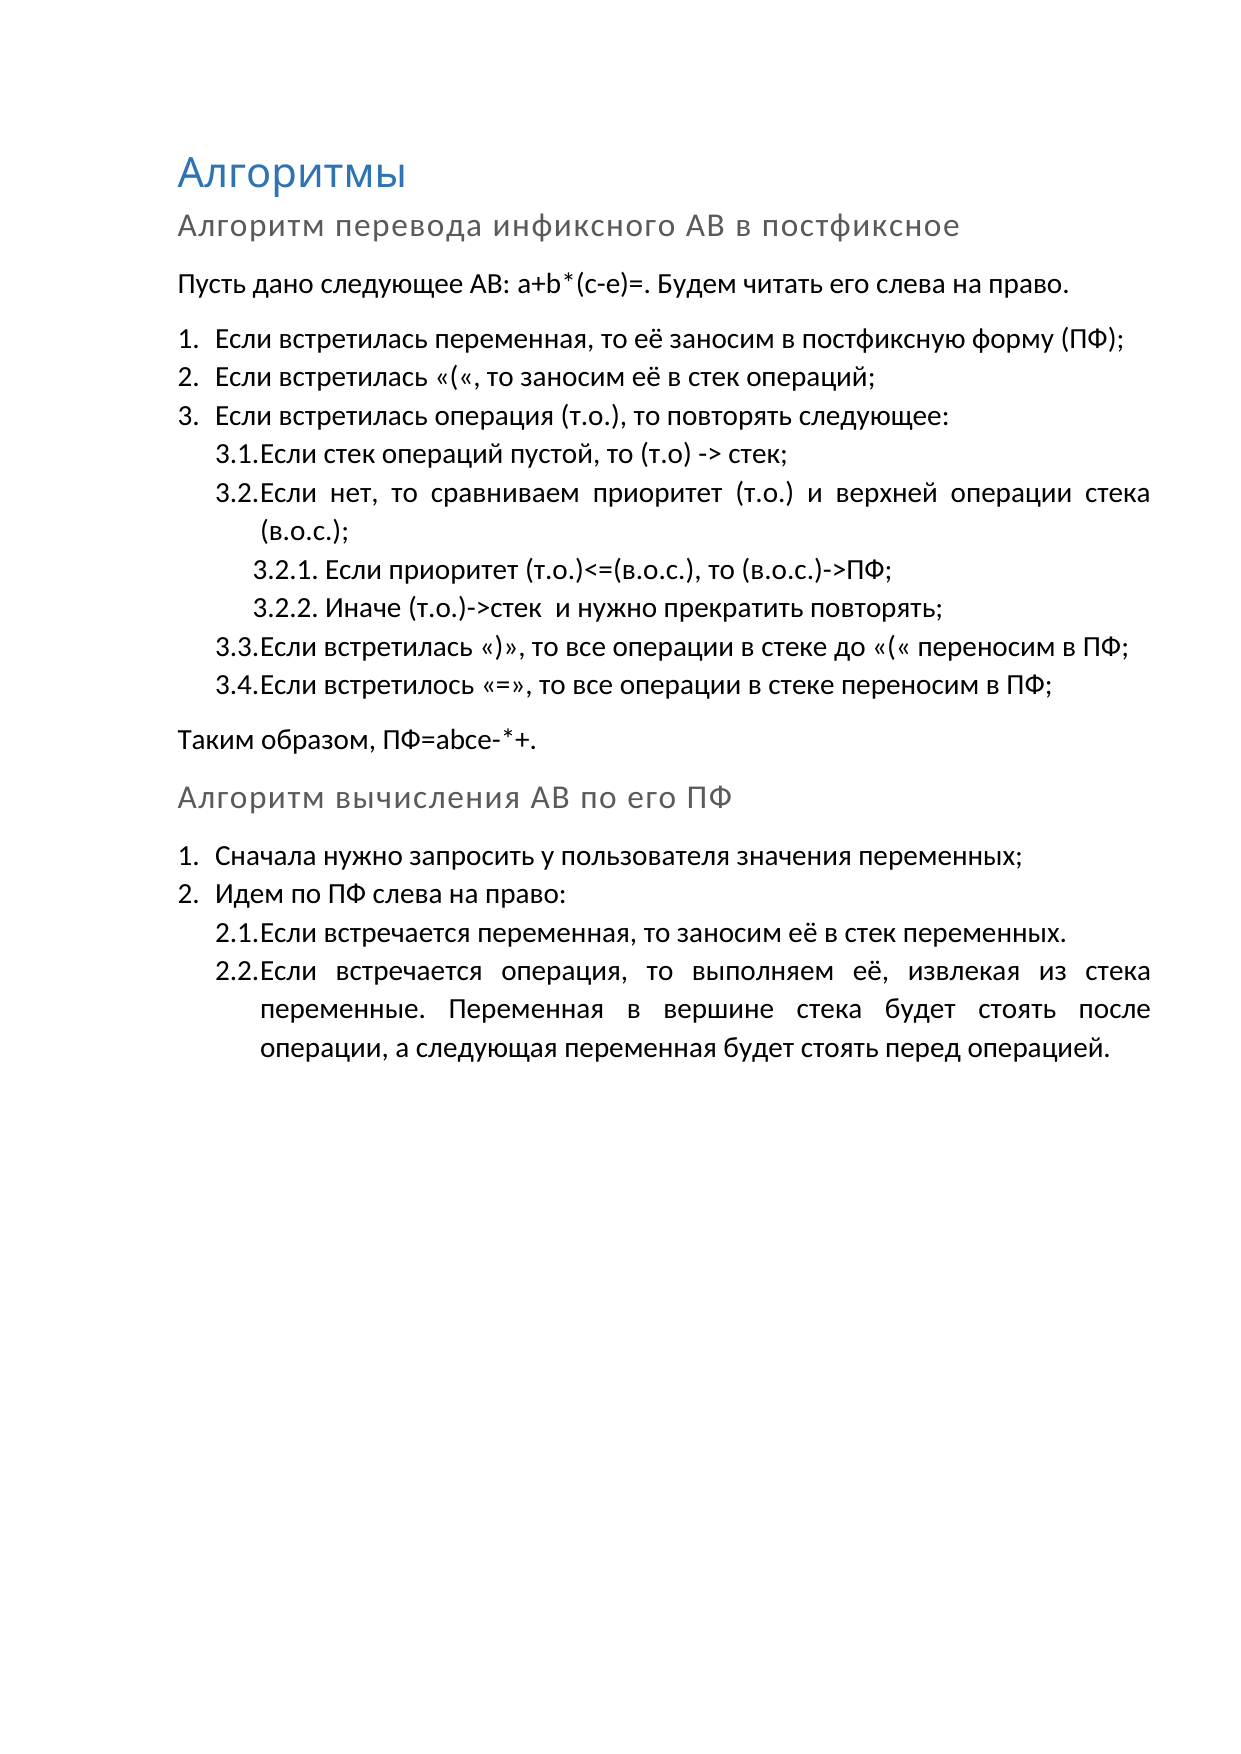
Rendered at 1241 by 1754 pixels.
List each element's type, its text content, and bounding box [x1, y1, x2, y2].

list Если встречается операция, то выполняем её, извлекая из стека переменные. Переменная в вершине стека будет стоять после операции, а следующая переменная будет стоять перед операцией. [215, 952, 1152, 1065]
subtitle Алгоритм вычисления АВ по его ПФ [177, 776, 1152, 817]
list Если встречается переменная, то заносим её в стек переменных. [215, 914, 1152, 949]
list Иначе (т.о.)->стек и нужно прекратить повторять; [252, 589, 1152, 625]
text Таким образом, ПФ=abce-*+. [177, 721, 1152, 757]
list Сначала нужно запросить у пользователя значения переменных; [177, 837, 1152, 872]
list Если встретилась «)», то все операции в стеке до «(« переносим в ПФ; [215, 628, 1152, 663]
subtitle Алгоритмы [177, 143, 1152, 200]
list Если встретилась переменная, то её заносим в постфиксную форму (ПФ); [177, 320, 1152, 356]
list Если приоритет (т.о.)<=(в.о.с.), то (в.о.с.)->ПФ; [252, 551, 1152, 586]
list Если встретилась операция (т.о.), то повторять следующее: [177, 397, 1152, 433]
text Пусть дано следующее АВ: a+b*(c-e)=. Будем читать его слева на право. [177, 265, 1152, 301]
list Если встретилась «(«, то заносим её в стек операций; [177, 358, 1152, 394]
list Если встретилось «=», то все операции в стеке переносим в ПФ; [215, 666, 1152, 702]
subtitle Алгоритм перевода инфиксного АВ в постфиксное [177, 204, 1152, 245]
list Идем по ПФ слева на право: [177, 875, 1152, 911]
list Если стек операций пустой, то (т.о) -> стек; [215, 435, 1152, 471]
list Если нет, то сравниваем приоритет (т.о.) и верхней операции стека (в.о.с.); [215, 474, 1152, 548]
